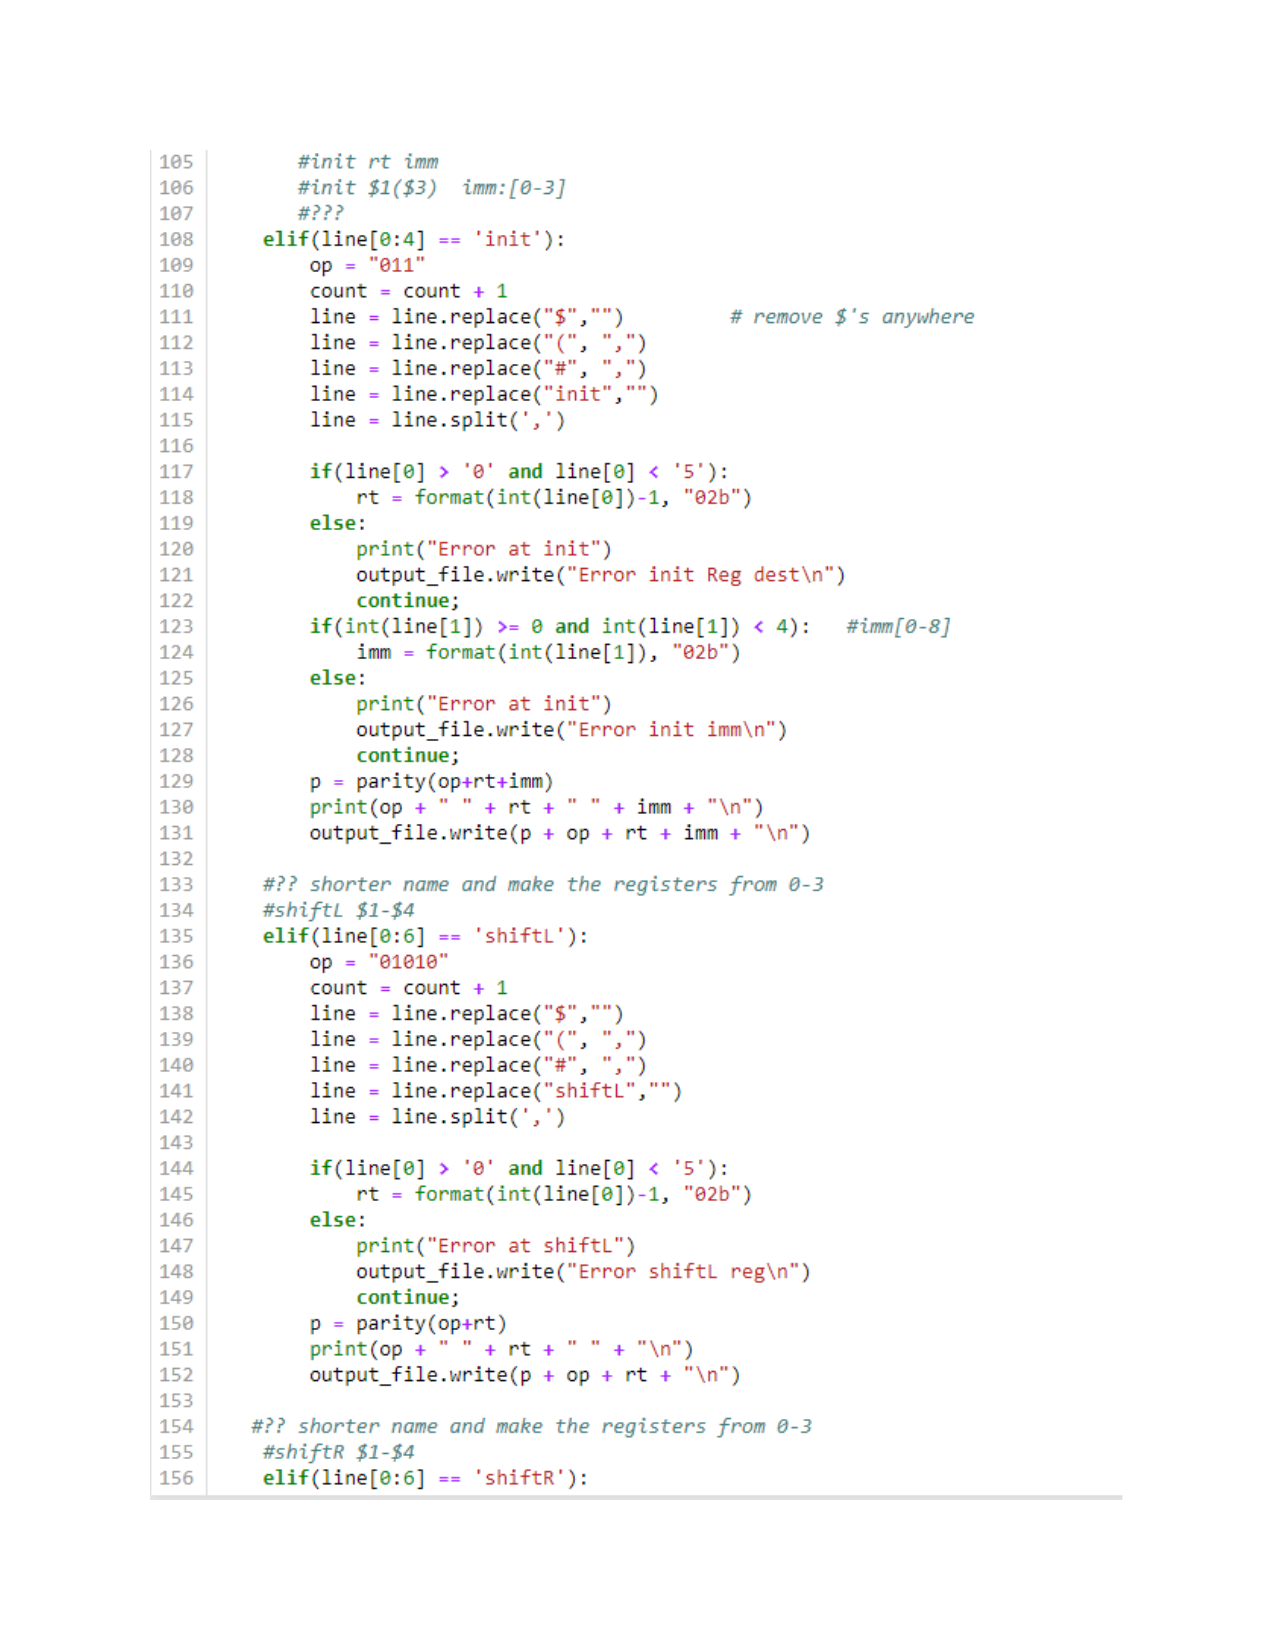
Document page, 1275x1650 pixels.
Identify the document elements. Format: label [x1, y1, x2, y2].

picture [150, 150, 1123, 1500]
